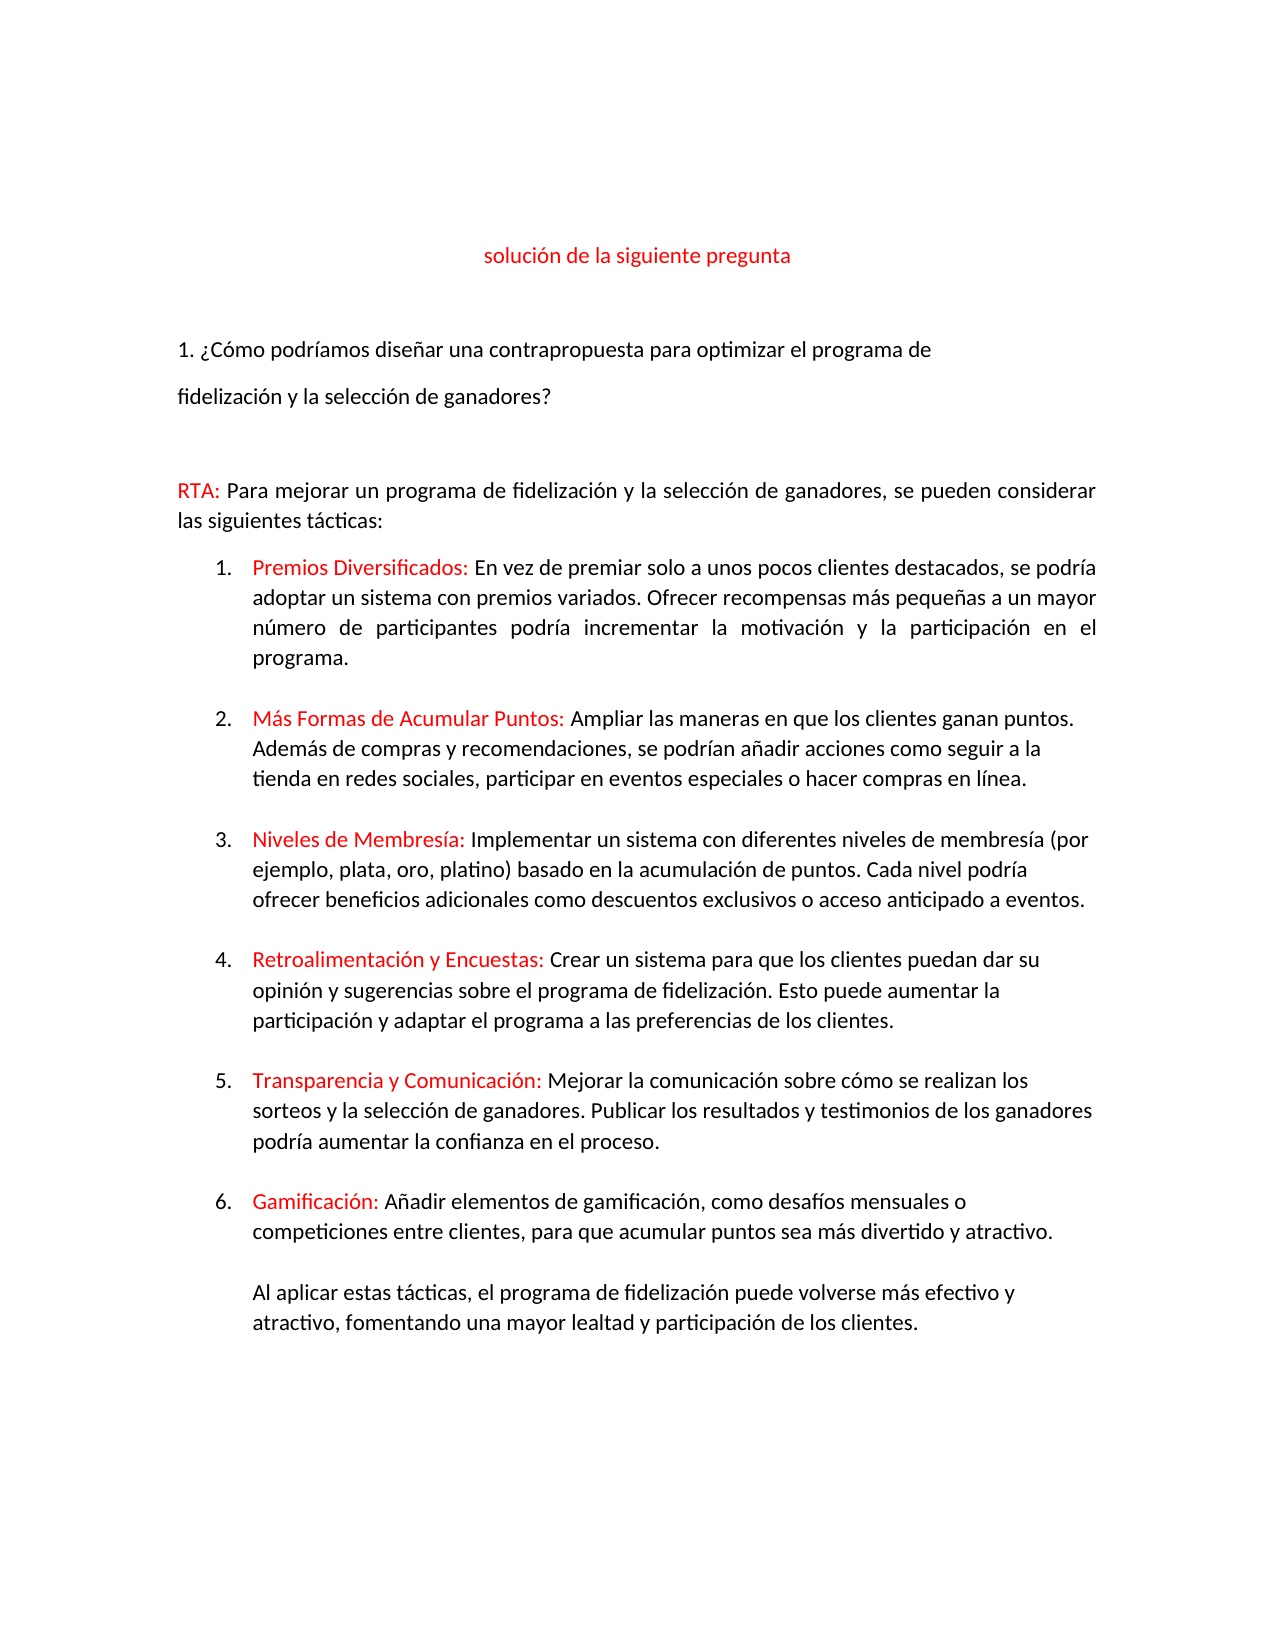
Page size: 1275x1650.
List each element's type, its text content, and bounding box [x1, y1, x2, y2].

list Gamificación: Añadir elementos de gamificación, como desafíos mensuales o competiciones entre clientes, para que acumular puntos sea más divertido y atractivo. [215, 1187, 1098, 1245]
list Al aplicar estas tácticas, el programa de fidelización puede volverse más efectivo y atractivo, fomentando una mayor lealtad y participación de los clientes. [252, 1278, 1098, 1336]
list Retroalimentación y Encuestas: Crear un sistema para que los clientes puedan dar su opinión y sugerencias sobre el programa de fidelización. Esto puede aumentar la participación y adaptar el programa a las preferencias de los clientes. [215, 946, 1098, 1034]
list Premios Diversificados: En vez de premiar solo a unos pocos clientes destacados, se podría adoptar un sistema con premios variados. Ofrecer recompensas más pequeñas a un mayor número de participantes podría incrementar la motivación y la participación en el programa. [215, 553, 1098, 671]
text RTA: Para mejorar un programa de fidelización y la selección de ganadores, se pueden considerar las siguientes tácticas: [177, 476, 1098, 534]
text fidelización y la selección de ganadores? [177, 382, 1098, 410]
text 1. ¿Cómo podríamos diseñar una contrapropuesta para optimizar el programa de [177, 335, 1098, 363]
list Transparencia y Comunicación: Mejorar la comunicación sobre cómo se realizan los sorteos y la selección de ganadores. Publicar los resultados y testimonios de los ganadores podría aumentar la confianza en el proceso. [215, 1066, 1098, 1155]
list Niveles de Membresía: Implementar un sistema con diferentes niveles de membresía (por ejemplo, plata, oro, platino) basado en la acumulación de puntos. Cada nivel podría ofrecer beneficios adicionales como descuentos exclusivos o acceso anticipado a eventos. [215, 825, 1098, 913]
list Más Formas de Acumular Puntos: Ampliar las maneras en que los clientes ganan puntos. Además de compras y recomendaciones, se podrían añadir acciones como seguir a la tienda en redes sociales, participar en eventos especiales o hacer compras en línea. [215, 704, 1098, 792]
text solución de la siguiente pregunta [177, 241, 1098, 269]
